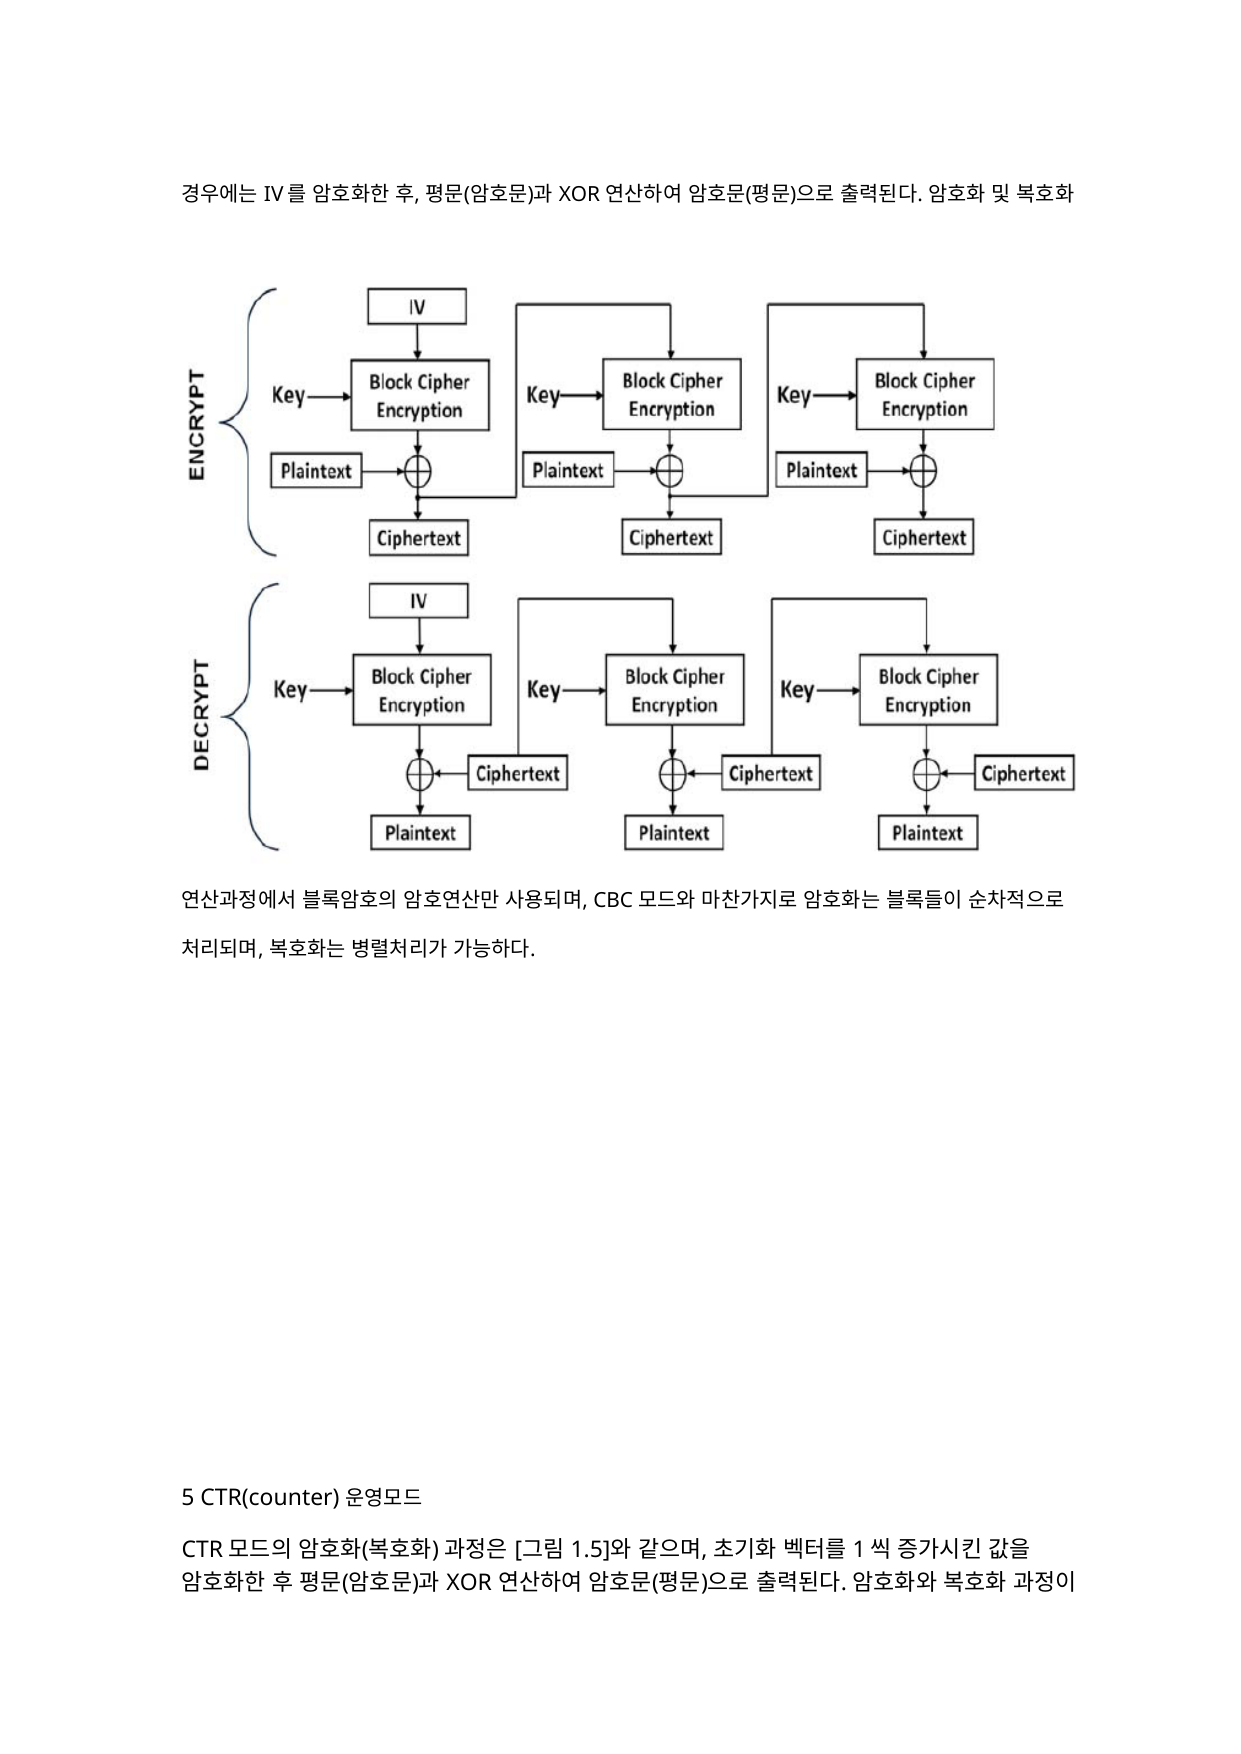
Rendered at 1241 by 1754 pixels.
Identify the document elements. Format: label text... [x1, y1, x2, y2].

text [181, 1531, 1090, 1597]
picture [142, 247, 1088, 884]
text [181, 177, 1090, 962]
text 5 CTR(counter) 운영모드 [181, 1481, 1090, 1512]
